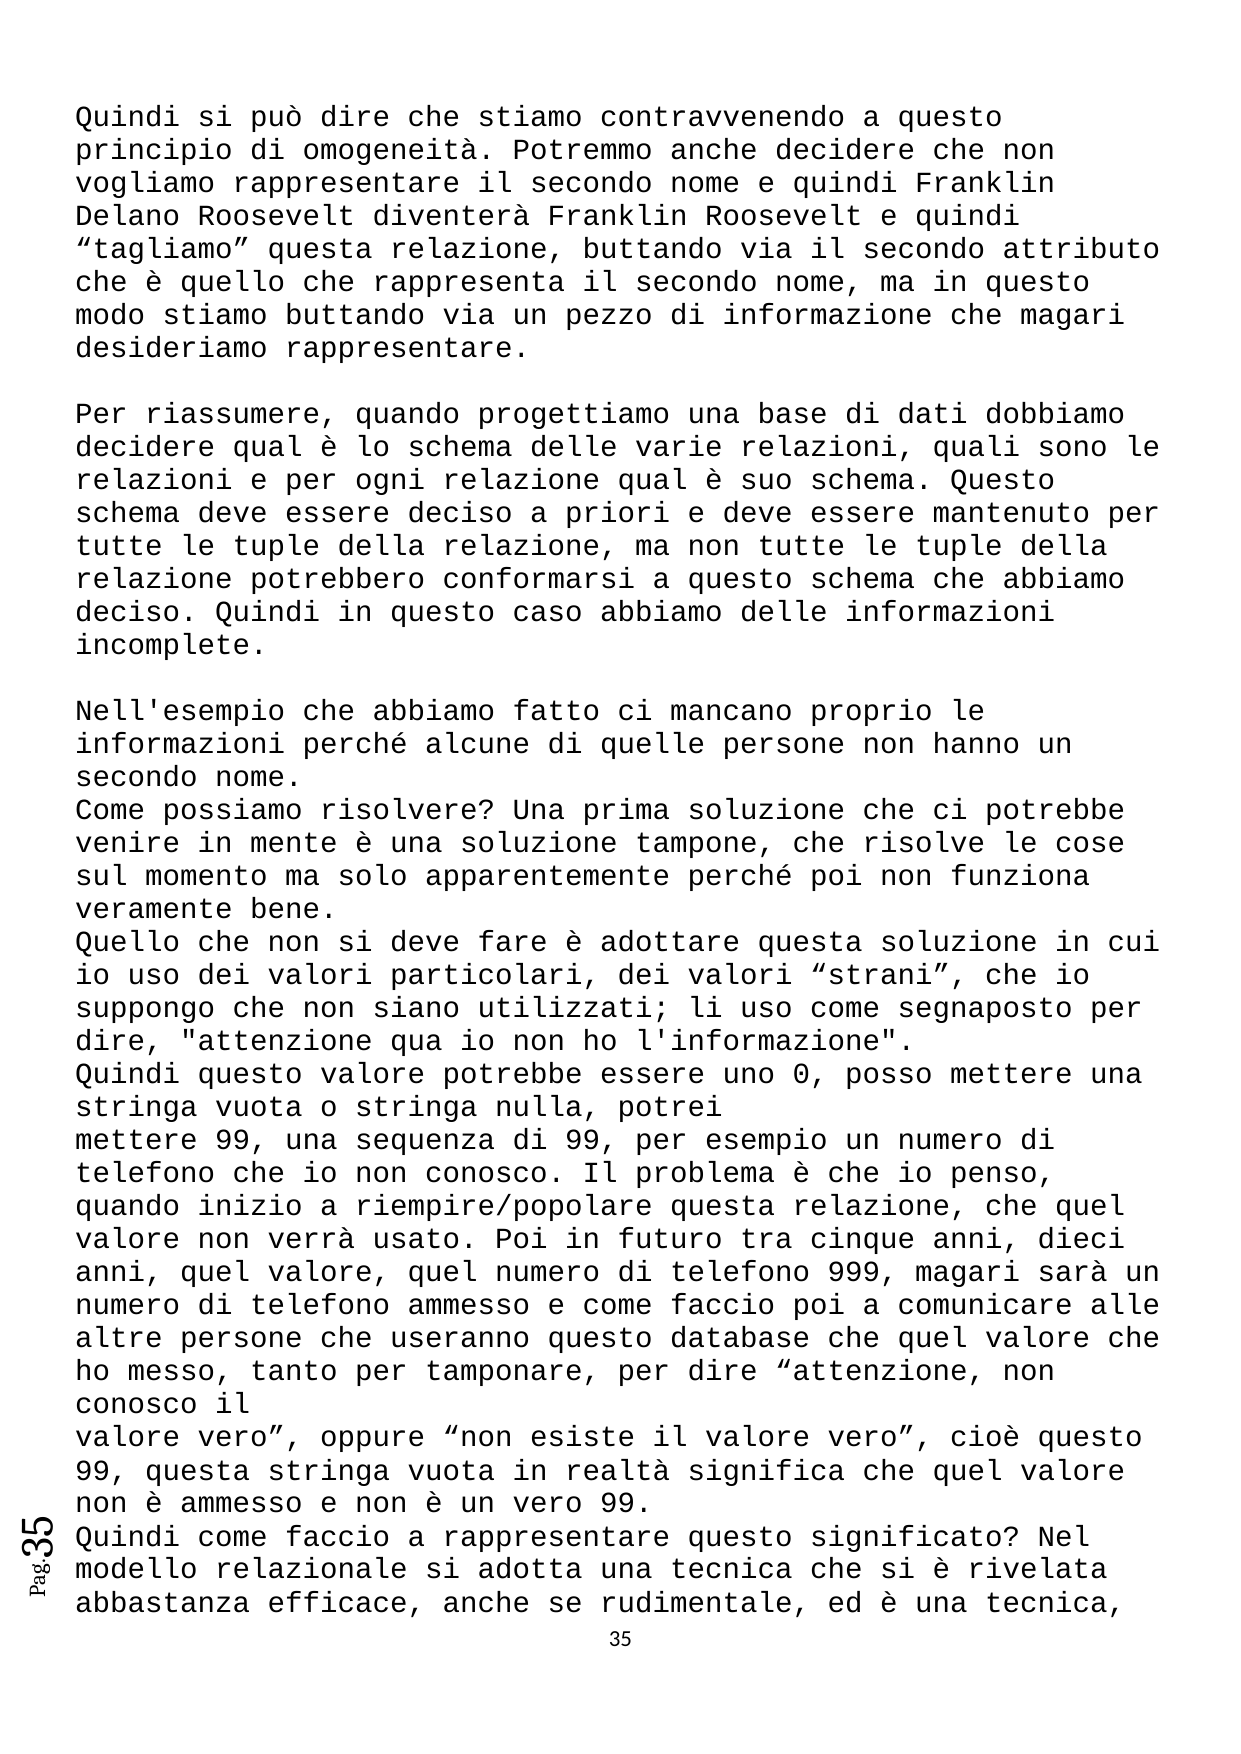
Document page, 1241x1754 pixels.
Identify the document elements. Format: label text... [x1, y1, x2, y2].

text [75, 1522, 1165, 1621]
text Quindi si può dire che stiamo contravvenendo a questo principio di omogeneità. Potremmo anche decidere che non vogliamo rappresentare il secondo nome e quindi Franklin Delano Roosevelt diventerà Franklin Roosevelt e quindi “tagliamo” questa relazione, buttando via il secondo attributo che è quello che rappresenta il secondo nome, ma in questo modo stiamo buttando via un pezzo di informazione che magari desideriamo rappresentare. [75, 102, 1165, 366]
text valore vero”, oppure “non esiste il valore vero”, cioè questo 99, questa stringa vuota in realtà significa che quel valore non è ammesso e non è un vero 99. [75, 1423, 1165, 1522]
text Per riassumere, quando progettiamo una base di dati dobbiamo decidere qual è lo schema delle varie relazioni, quali sono le relazioni e per ogni relazione qual è suo schema. Questo schema deve essere deciso a priori e deve essere mantenuto per tutte le tuple della relazione, ma non tutte le tuple della relazione potrebbero conformarsi a questo schema che abbiamo deciso. Quindi in questo caso abbiamo delle informazioni incomplete. [75, 399, 1165, 663]
text Quello che non si deve fare è adottare questa soluzione in cui io uso dei valori particolari, dei valori “strani”, che io suppongo che non siano utilizzati; li uso come segnaposto per dire, "attenzione qua io non ho l'informazione". [75, 927, 1165, 1059]
text Come possiamo risolvere? Una prima soluzione che ci potrebbe venire in mente è una soluzione tampone, che risolve le cose sul momento ma solo apparentemente perché poi non funziona veramente bene. [75, 795, 1165, 927]
text Quindi questo valore potrebbe essere uno 0, posso mettere una stringa vuota o stringa nulla, potrei [75, 1059, 1165, 1125]
text mettere 99, una sequenza di 99, per esempio un numero di telefono che io non conosco. Il problema è che io penso, quando inizio a riempire/popolare questa relazione, che quel valore non verrà usato. Poi in futuro tra cinque anni, dieci anni, quel valore, quel numero di telefono 999, magari sarà un numero di telefono ammesso e come faccio poi a comunicare alle altre persone che useranno questo database che quel valore che ho messo, tanto per tamponare, per dire “attenzione, non conosco il [75, 1125, 1165, 1423]
text Nell'esempio che abbiamo fatto ci mancano proprio le informazioni perché alcune di quelle persone non hanno un secondo nome. [75, 696, 1165, 795]
